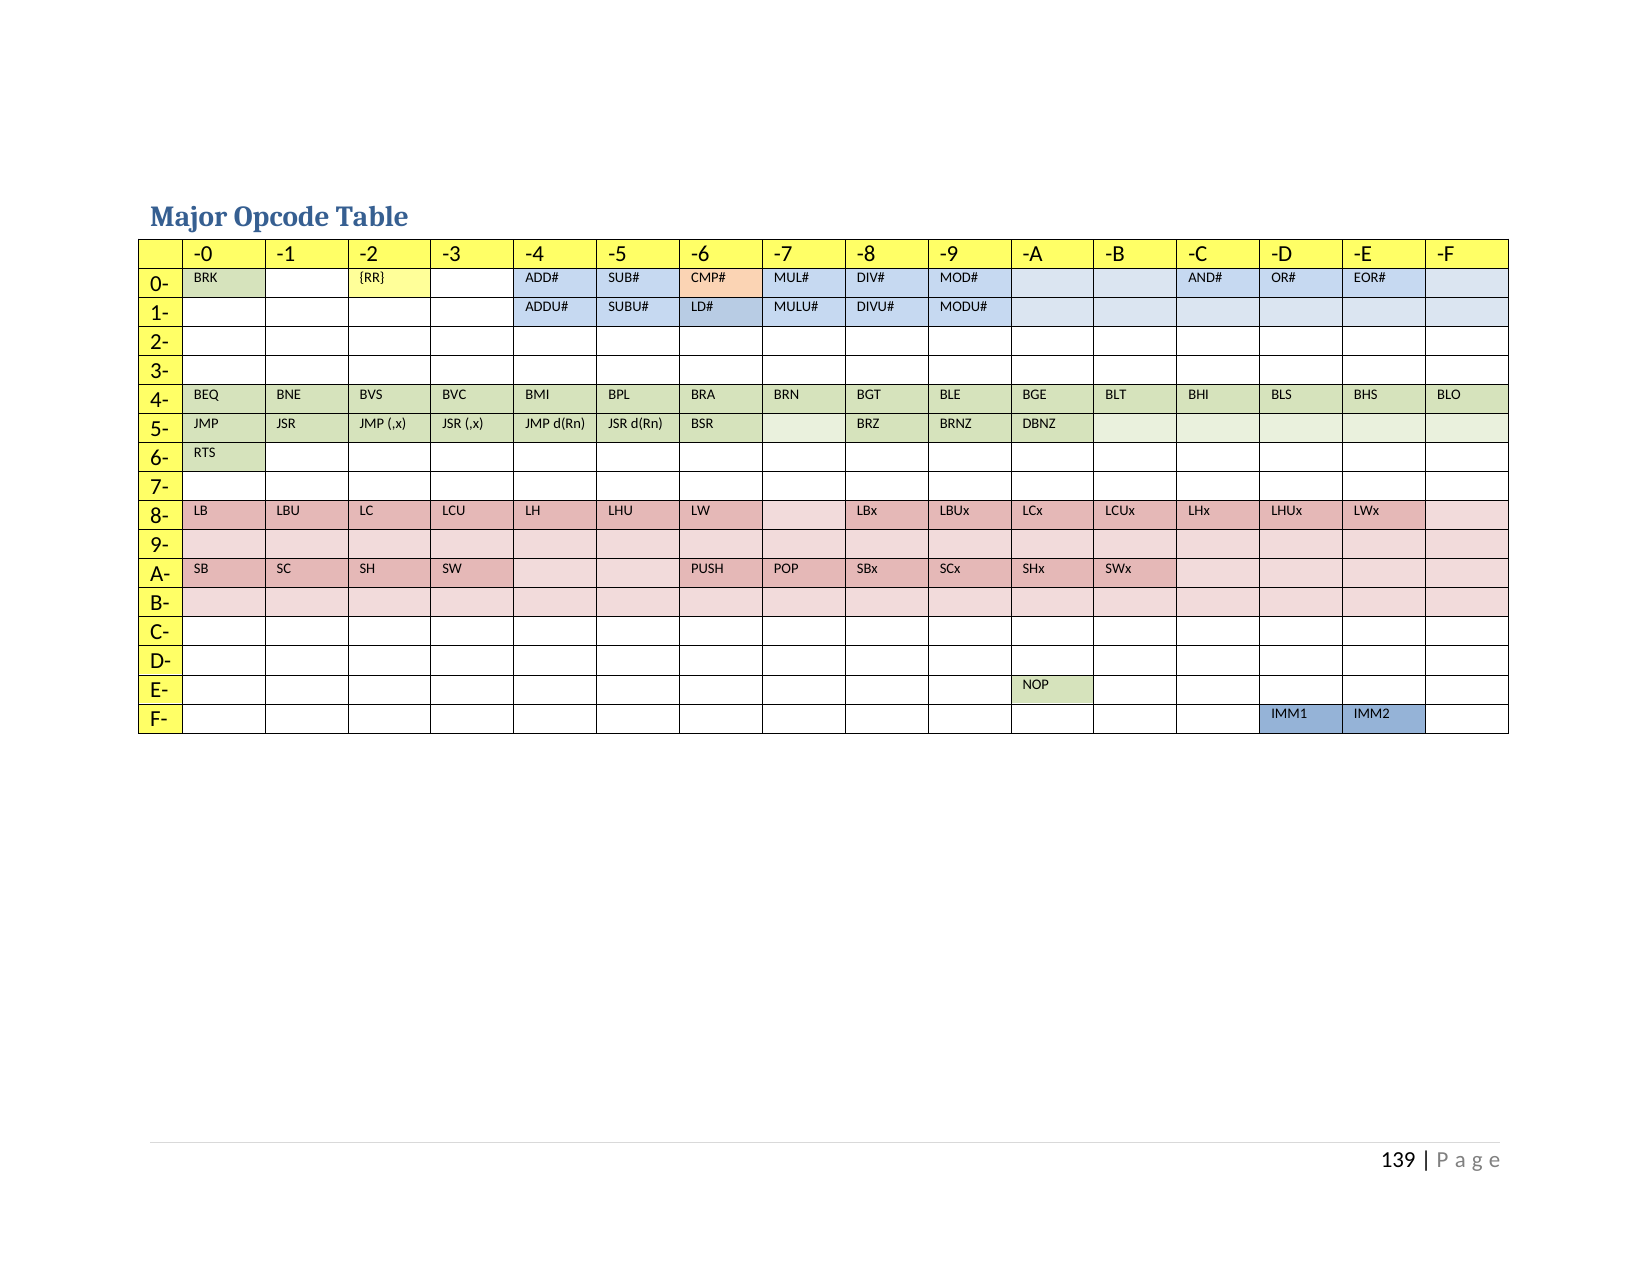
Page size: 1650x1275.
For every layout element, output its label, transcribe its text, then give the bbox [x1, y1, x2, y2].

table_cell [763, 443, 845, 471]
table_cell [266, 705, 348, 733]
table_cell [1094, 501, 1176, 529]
table_cell JMP d(Rn) [514, 414, 596, 442]
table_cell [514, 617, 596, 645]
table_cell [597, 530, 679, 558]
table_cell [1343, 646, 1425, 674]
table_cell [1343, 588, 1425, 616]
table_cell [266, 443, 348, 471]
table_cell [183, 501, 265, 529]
table_header -6 [680, 240, 762, 268]
table_cell [929, 356, 1011, 384]
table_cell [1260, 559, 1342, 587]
table_cell [1012, 298, 1093, 326]
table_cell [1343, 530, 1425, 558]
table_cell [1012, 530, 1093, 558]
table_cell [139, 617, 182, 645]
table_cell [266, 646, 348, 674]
table_header -0 [183, 240, 265, 268]
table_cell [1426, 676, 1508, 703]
table_cell 0- [139, 269, 182, 297]
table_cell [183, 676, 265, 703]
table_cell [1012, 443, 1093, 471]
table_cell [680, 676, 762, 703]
table_cell [680, 327, 762, 355]
table_cell [1426, 298, 1508, 326]
table_cell [266, 269, 348, 297]
table_cell [266, 356, 348, 384]
table_cell [431, 356, 513, 384]
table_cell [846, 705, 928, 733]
table_header -9 [929, 240, 1011, 268]
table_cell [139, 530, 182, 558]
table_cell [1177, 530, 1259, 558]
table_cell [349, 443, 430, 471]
table_header -4 [514, 240, 596, 268]
table_cell BRZ [846, 414, 928, 442]
table_cell [1012, 327, 1093, 355]
table_cell [1094, 327, 1176, 355]
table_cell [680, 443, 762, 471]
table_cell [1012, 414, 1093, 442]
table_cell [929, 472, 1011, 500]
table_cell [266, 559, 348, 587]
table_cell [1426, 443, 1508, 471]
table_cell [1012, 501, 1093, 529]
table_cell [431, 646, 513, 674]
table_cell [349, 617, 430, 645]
table_cell [349, 298, 430, 326]
table_cell [1177, 356, 1259, 384]
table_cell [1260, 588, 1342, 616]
table_cell [1094, 356, 1176, 384]
table_cell OR# [1260, 269, 1342, 297]
table_cell SUBU# [597, 298, 679, 326]
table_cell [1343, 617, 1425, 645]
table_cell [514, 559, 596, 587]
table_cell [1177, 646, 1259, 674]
table_cell 2- [139, 327, 182, 355]
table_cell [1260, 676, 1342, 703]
table_cell DIVU# [846, 298, 928, 326]
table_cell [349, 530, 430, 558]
table_cell ADDU# [514, 298, 596, 326]
table_cell BVS [349, 385, 430, 413]
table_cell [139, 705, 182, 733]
table_cell [1260, 356, 1342, 384]
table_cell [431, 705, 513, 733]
table_cell BLO [1426, 385, 1508, 413]
table_cell BRA [680, 385, 762, 413]
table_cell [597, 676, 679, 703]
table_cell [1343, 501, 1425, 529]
table_cell {RR} [349, 269, 430, 297]
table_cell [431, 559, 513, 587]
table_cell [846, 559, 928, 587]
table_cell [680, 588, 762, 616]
table_cell [1177, 327, 1259, 355]
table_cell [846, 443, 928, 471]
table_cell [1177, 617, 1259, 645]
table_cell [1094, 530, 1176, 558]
table_cell [514, 327, 596, 355]
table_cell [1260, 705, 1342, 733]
table_cell BVC [431, 385, 513, 413]
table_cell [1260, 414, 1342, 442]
table_cell [431, 327, 513, 355]
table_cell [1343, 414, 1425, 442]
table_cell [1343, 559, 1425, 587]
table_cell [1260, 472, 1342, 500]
table_cell [349, 356, 430, 384]
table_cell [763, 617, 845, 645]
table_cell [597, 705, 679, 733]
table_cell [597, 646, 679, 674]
table_header -8 [846, 240, 928, 268]
table_cell 3- [139, 356, 182, 384]
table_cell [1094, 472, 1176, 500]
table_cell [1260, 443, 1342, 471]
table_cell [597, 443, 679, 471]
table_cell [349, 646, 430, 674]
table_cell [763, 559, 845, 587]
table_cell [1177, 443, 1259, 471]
table_cell [763, 327, 845, 355]
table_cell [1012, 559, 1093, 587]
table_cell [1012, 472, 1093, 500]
table_cell BRN [763, 385, 845, 413]
table_cell BLE [929, 385, 1011, 413]
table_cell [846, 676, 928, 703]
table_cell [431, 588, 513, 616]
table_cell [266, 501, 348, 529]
table_cell BMI [514, 385, 596, 413]
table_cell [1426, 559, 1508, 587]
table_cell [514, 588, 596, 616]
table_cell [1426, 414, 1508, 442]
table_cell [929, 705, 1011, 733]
table_cell [431, 269, 513, 297]
table_cell [1260, 298, 1342, 326]
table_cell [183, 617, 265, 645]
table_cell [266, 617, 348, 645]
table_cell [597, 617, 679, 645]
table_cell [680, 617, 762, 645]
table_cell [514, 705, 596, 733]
table_cell [266, 298, 348, 326]
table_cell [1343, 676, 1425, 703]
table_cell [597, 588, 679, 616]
table_cell BPL [597, 385, 679, 413]
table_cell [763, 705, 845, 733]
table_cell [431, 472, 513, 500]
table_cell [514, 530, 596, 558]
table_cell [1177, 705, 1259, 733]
table_cell [1343, 356, 1425, 384]
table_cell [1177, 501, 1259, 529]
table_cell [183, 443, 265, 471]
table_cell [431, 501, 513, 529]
table_header [139, 240, 182, 268]
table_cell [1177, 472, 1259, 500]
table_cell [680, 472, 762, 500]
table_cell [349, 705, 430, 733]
table_cell [183, 298, 265, 326]
table_cell [597, 356, 679, 384]
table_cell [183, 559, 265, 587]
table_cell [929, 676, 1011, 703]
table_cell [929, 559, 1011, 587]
table_cell [349, 327, 430, 355]
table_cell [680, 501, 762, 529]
table_cell 1- [139, 298, 182, 326]
table_cell [266, 327, 348, 355]
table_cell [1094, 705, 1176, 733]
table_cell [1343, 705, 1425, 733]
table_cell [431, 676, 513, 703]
table_cell [846, 327, 928, 355]
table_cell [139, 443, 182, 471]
table_cell [763, 356, 845, 384]
table_cell JSR (,x) [431, 414, 513, 442]
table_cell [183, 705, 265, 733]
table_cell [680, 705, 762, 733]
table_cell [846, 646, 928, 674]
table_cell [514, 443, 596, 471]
table_cell JMP [183, 414, 265, 442]
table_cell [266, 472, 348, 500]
table_cell [680, 356, 762, 384]
table_cell CMP# [680, 269, 762, 297]
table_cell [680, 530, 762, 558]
table_cell BRK [183, 269, 265, 297]
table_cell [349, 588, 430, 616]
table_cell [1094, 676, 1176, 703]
table_cell BLS [1260, 385, 1342, 413]
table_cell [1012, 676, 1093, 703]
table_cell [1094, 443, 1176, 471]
table_cell BRNZ [929, 414, 1011, 442]
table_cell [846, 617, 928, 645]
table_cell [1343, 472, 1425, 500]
table_cell BEQ [183, 385, 265, 413]
table_cell MULU# [763, 298, 845, 326]
table_header -3 [431, 240, 513, 268]
table_cell [929, 327, 1011, 355]
table_cell [1094, 269, 1176, 297]
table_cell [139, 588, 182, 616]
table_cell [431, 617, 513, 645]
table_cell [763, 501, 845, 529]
table_header -7 [763, 240, 845, 268]
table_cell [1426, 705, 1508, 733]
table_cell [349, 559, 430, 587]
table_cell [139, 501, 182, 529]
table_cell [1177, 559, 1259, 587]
table_cell 5- [139, 414, 182, 442]
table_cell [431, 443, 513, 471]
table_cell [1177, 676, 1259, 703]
table_cell SUB# [597, 269, 679, 297]
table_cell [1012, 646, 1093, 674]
table_cell [763, 414, 845, 442]
table_cell JSR d(Rn) [597, 414, 679, 442]
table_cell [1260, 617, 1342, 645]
table_cell [183, 356, 265, 384]
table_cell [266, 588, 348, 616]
table_cell BLT [1094, 385, 1176, 413]
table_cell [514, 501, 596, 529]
table_cell [1426, 356, 1508, 384]
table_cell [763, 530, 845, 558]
table_header -B [1094, 240, 1176, 268]
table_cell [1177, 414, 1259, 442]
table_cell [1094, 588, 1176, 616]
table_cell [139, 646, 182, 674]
table_cell [1343, 298, 1425, 326]
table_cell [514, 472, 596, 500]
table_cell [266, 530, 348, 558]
table_header -C [1177, 240, 1259, 268]
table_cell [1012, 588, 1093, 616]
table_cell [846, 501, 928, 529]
table_cell MODU# [929, 298, 1011, 326]
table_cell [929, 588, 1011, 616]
table_cell [597, 327, 679, 355]
table_cell DIV# [846, 269, 928, 297]
table_cell BGE [1012, 385, 1093, 413]
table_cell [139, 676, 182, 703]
table_cell [1012, 356, 1093, 384]
table_cell BNE [266, 385, 348, 413]
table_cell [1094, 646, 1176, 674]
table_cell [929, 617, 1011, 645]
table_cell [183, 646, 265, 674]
table_cell BHI [1177, 385, 1259, 413]
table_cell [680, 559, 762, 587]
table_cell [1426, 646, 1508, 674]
table_cell LD# [680, 298, 762, 326]
table_cell [1177, 298, 1259, 326]
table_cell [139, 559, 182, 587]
table_cell [1426, 327, 1508, 355]
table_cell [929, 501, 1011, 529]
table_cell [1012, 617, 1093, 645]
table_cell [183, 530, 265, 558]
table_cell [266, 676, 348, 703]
table_cell [1426, 269, 1508, 297]
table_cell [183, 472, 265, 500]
table_cell EOR# [1343, 269, 1425, 297]
table_cell BSR [680, 414, 762, 442]
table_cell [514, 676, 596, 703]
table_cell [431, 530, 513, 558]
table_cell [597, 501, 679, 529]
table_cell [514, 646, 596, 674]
table_cell 4- [139, 385, 182, 413]
table_cell ADD# [514, 269, 596, 297]
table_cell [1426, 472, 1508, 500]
table_cell [183, 327, 265, 355]
table_cell BHS [1343, 385, 1425, 413]
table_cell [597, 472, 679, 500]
table_cell [1094, 298, 1176, 326]
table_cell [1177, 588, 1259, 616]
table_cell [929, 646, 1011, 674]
table_cell JMP (,x) [349, 414, 430, 442]
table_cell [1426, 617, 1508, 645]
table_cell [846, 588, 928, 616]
table_cell JSR [266, 414, 348, 442]
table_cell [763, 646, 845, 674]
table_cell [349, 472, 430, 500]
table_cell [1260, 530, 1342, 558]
table_cell [1260, 327, 1342, 355]
table_header -5 [597, 240, 679, 268]
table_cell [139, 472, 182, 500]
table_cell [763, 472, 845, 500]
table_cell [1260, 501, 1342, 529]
subtitle Major Opcode Table [150, 200, 1500, 233]
table_header -E [1343, 240, 1425, 268]
table_header -A [1012, 240, 1093, 268]
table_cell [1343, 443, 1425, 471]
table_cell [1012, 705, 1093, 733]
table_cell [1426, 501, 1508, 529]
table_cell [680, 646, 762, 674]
table_header -1 [266, 240, 348, 268]
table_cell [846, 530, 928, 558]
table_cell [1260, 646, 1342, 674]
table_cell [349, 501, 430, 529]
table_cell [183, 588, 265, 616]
table_cell [514, 356, 596, 384]
table_header -F [1426, 240, 1508, 268]
table_cell [1012, 269, 1093, 297]
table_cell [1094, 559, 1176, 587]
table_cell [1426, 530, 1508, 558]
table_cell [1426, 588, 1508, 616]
table_header -2 [349, 240, 430, 268]
table_cell MUL# [763, 269, 845, 297]
table_cell BGT [846, 385, 928, 413]
table_cell [846, 356, 928, 384]
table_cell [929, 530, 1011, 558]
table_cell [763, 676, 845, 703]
table_cell MOD# [929, 269, 1011, 297]
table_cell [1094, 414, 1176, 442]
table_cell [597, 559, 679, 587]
table_header -D [1260, 240, 1342, 268]
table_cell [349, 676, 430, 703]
table_cell [1343, 327, 1425, 355]
table_cell [431, 298, 513, 326]
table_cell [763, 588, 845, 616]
table_cell AND# [1177, 269, 1259, 297]
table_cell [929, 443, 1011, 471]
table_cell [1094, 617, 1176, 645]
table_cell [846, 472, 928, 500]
